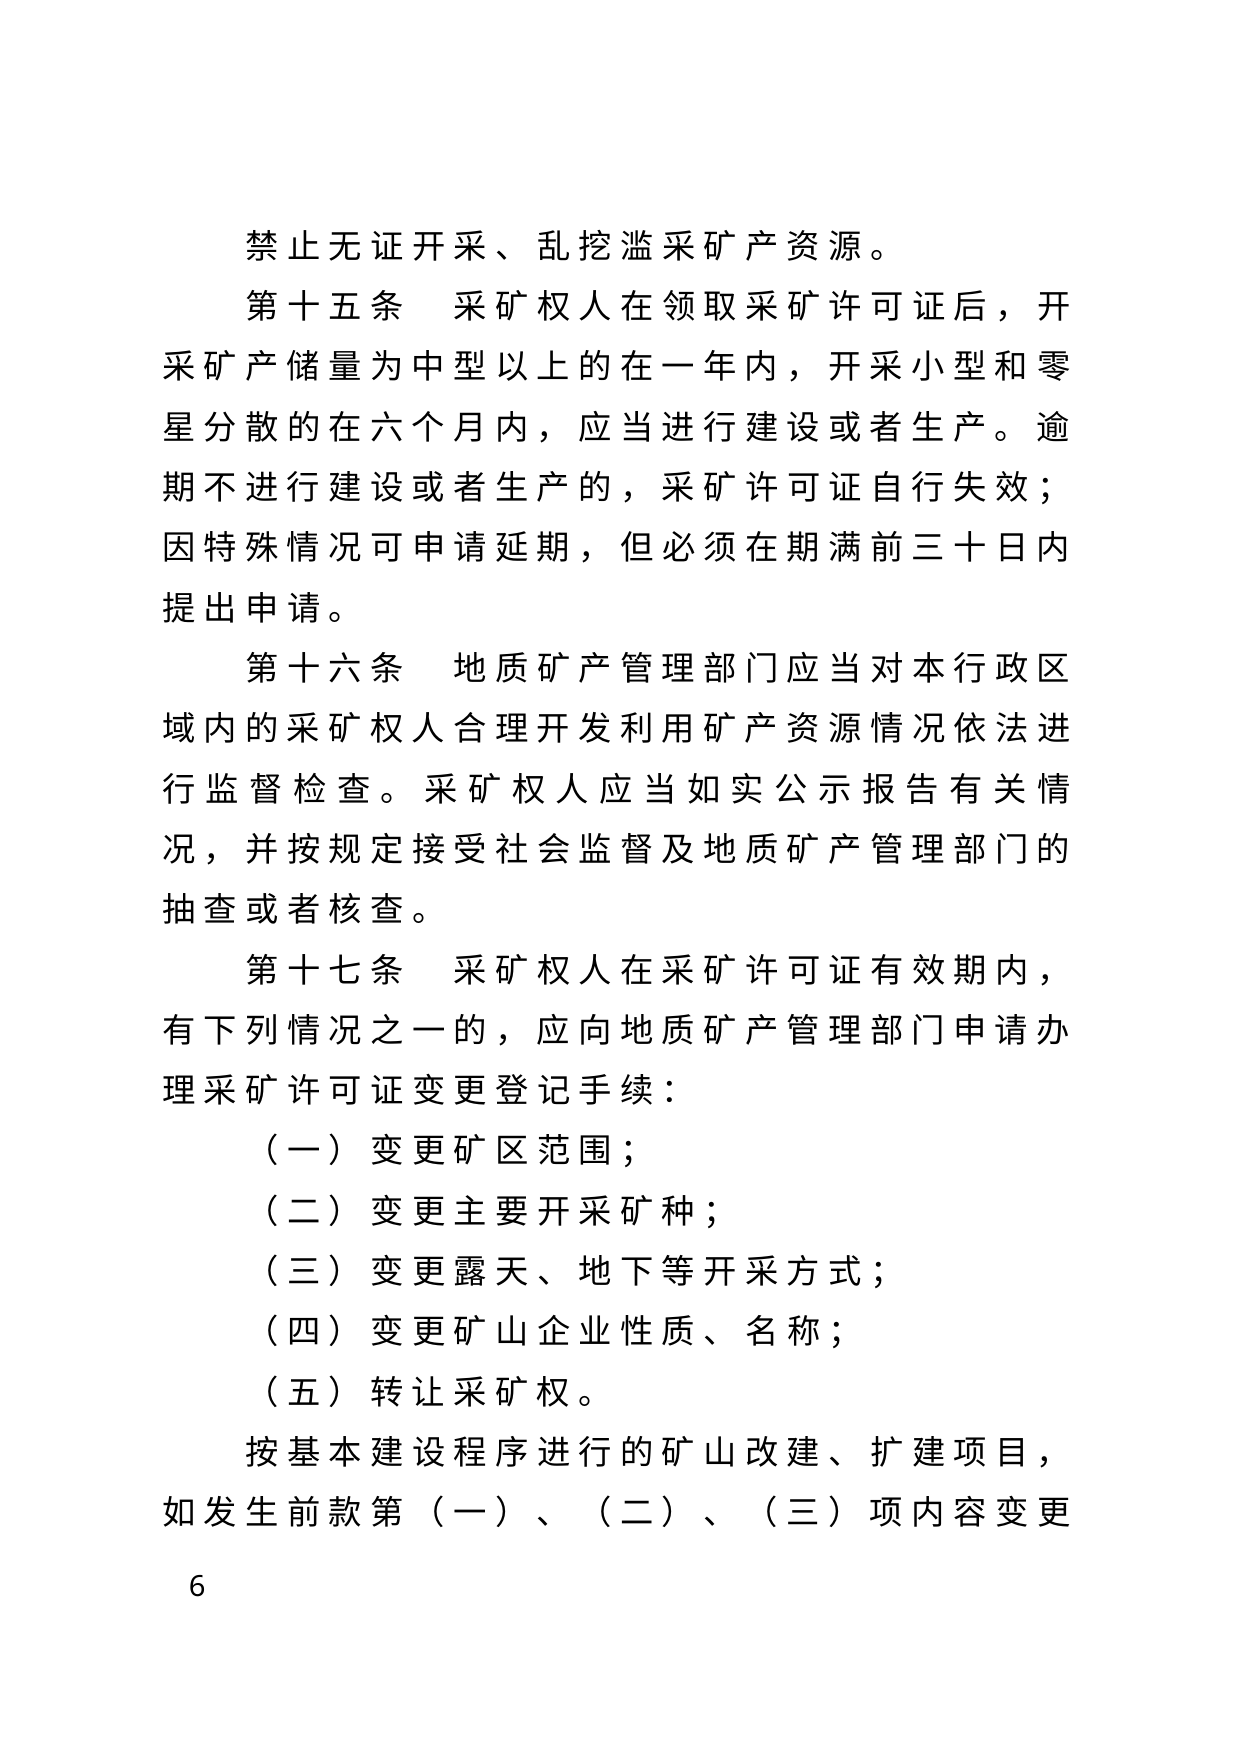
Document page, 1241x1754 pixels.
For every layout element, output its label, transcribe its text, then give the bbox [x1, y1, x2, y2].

text 禁止无证开采、乱挖滥采矿产资源。 [162, 213, 1078, 274]
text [162, 1420, 1078, 1540]
text （四）变更矿山企业性质、名称； [162, 1299, 1078, 1359]
text 第十七条 采矿权人在采矿许可证有效期内，有下列情况之一的，应向地质矿产管理部门申请办理采矿许可证变更登记手续： [162, 937, 1078, 1118]
text （三）变更露天、地下等开采方式； [162, 1239, 1078, 1299]
text 第十五条 采矿权人在领取采矿许可证后，开采矿产储量为中型以上的在一年内，开采小型和零星分散的在六个月内，应当进行建设或者生产。逾期不进行建设或者生产的，采矿许可证自行失效；因特殊情况可申请延期，但必须在期满前三十日内提出申请。 [162, 274, 1078, 636]
text （五）转让采矿权。 [162, 1359, 1078, 1420]
text （一）变更矿区范围； [162, 1118, 1078, 1178]
text 第十六条 地质矿产管理部门应当对本行政区域内的采矿权人合理开发利用矿产资源情况依法进行监督检查。采矿权人应当如实公示报告有关情况，并按规定接受社会监督及地质矿产管理部门的抽查或者核查。 [162, 636, 1078, 937]
text （二）变更主要开采矿种； [162, 1178, 1078, 1239]
